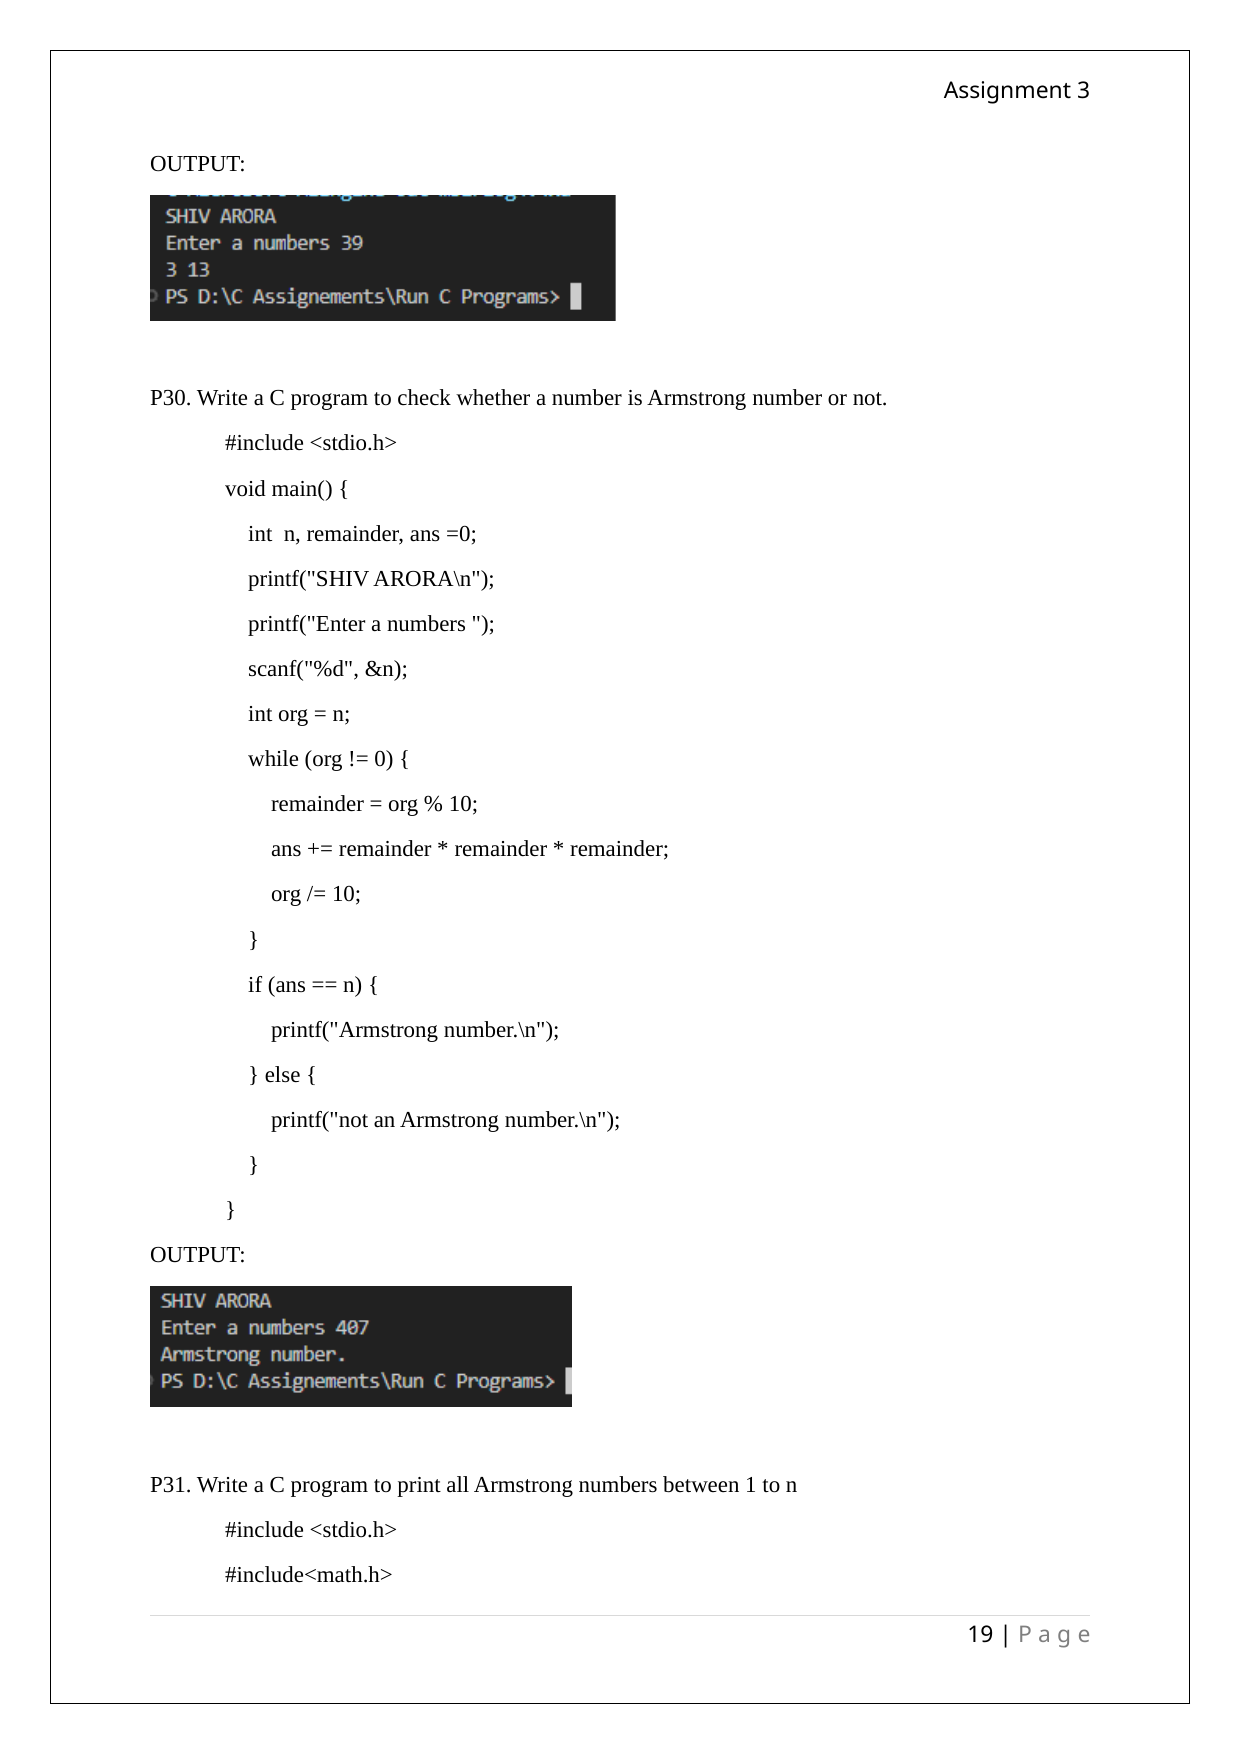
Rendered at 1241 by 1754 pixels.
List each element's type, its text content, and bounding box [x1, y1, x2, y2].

text while (org != 0) { [225, 745, 1090, 772]
text org /= 10; [225, 881, 1090, 907]
text int n, remainder, ans =0; [225, 520, 1090, 546]
text scanf("%d", &n); [225, 655, 1090, 681]
text P31. Write a C program to print all Armstrong numbers between 1 to n [150, 1471, 1090, 1497]
text OUTPUT: [150, 1241, 1090, 1268]
text #include<math.h> [225, 1561, 1090, 1588]
text #include <stdio.h> [225, 1516, 1090, 1542]
text if (ans == n) { [225, 971, 1090, 997]
text printf("SHIV ARORA\n"); [225, 565, 1090, 591]
text } [225, 926, 1090, 952]
text OUTPUT: [150, 150, 1090, 176]
text printf("not an Armstrong number.\n"); [225, 1106, 1090, 1132]
text printf("Armstrong number.\n"); [225, 1016, 1090, 1042]
text } [225, 1196, 1090, 1223]
text printf("Enter a numbers "); [225, 610, 1090, 636]
picture [150, 1286, 572, 1407]
text #include <stdio.h> [225, 429, 1090, 456]
text P30. Write a C program to check whether a number is Armstrong number or not. [150, 384, 1090, 411]
text void main() { [225, 474, 1090, 501]
text } [225, 1151, 1090, 1177]
text } else { [225, 1061, 1090, 1087]
text int org = n; [225, 700, 1090, 726]
text remainder = org % 10; [225, 790, 1090, 817]
picture [150, 195, 616, 321]
text ans += remainder * remainder * remainder; [225, 835, 1090, 862]
